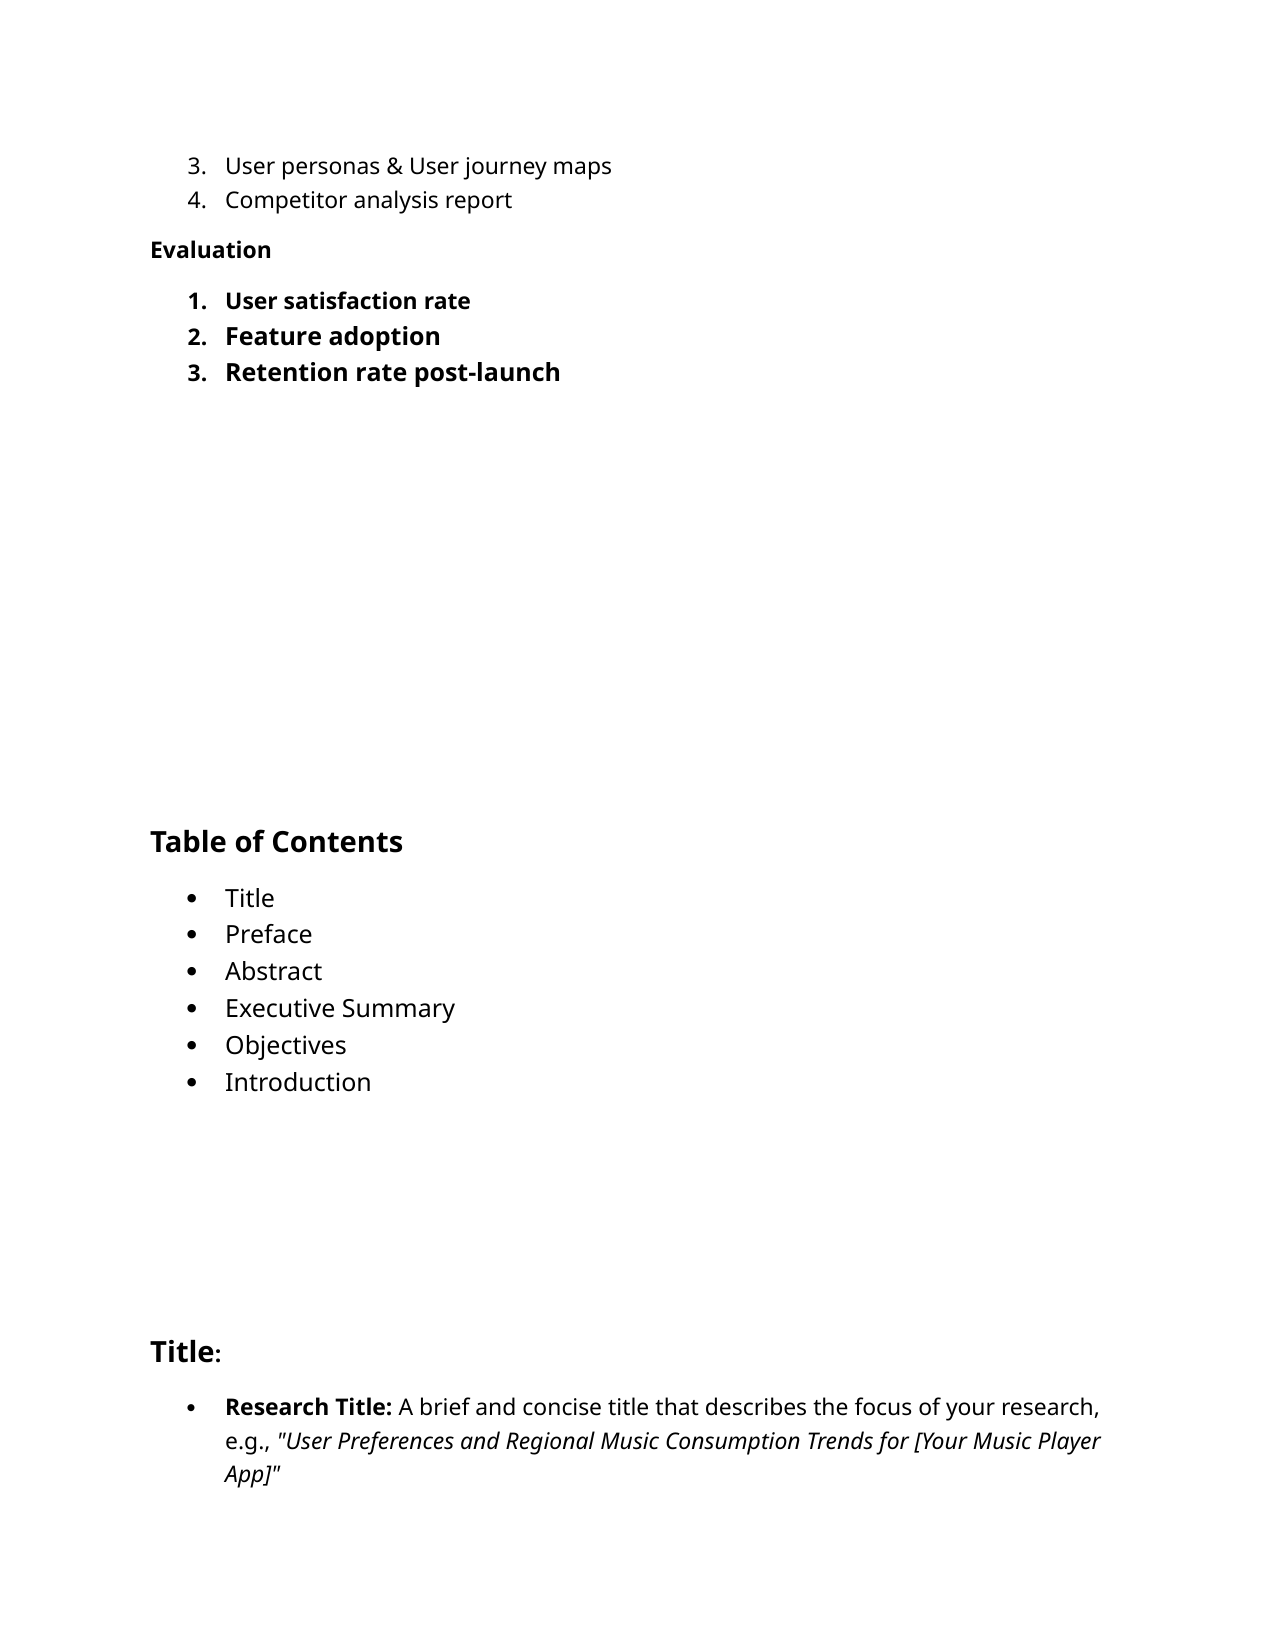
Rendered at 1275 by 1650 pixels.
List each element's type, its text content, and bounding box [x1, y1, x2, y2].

list Objectives [187, 1027, 1125, 1062]
text Evaluation [150, 234, 1125, 265]
list Title [187, 880, 1125, 914]
text Table of Contents [150, 821, 1125, 861]
text Title: [150, 1331, 1125, 1371]
list Retention rate post-launch [187, 355, 1125, 389]
list User satisfaction rate [187, 284, 1125, 316]
list Executive Summary [187, 991, 1125, 1025]
list Competitor analysis report [187, 184, 1125, 215]
list Research Title: A brief and concise title that describes the focus of your research, e.g., "User Preferences and Regional Music Consumption Trends for [Your Music Player App]" [187, 1391, 1125, 1490]
list User personas & User journey maps [187, 150, 1125, 181]
list Feature adoption [187, 318, 1125, 352]
list Introduction [187, 1064, 1125, 1098]
list Preface [187, 917, 1125, 951]
list Abstract [187, 954, 1125, 988]
